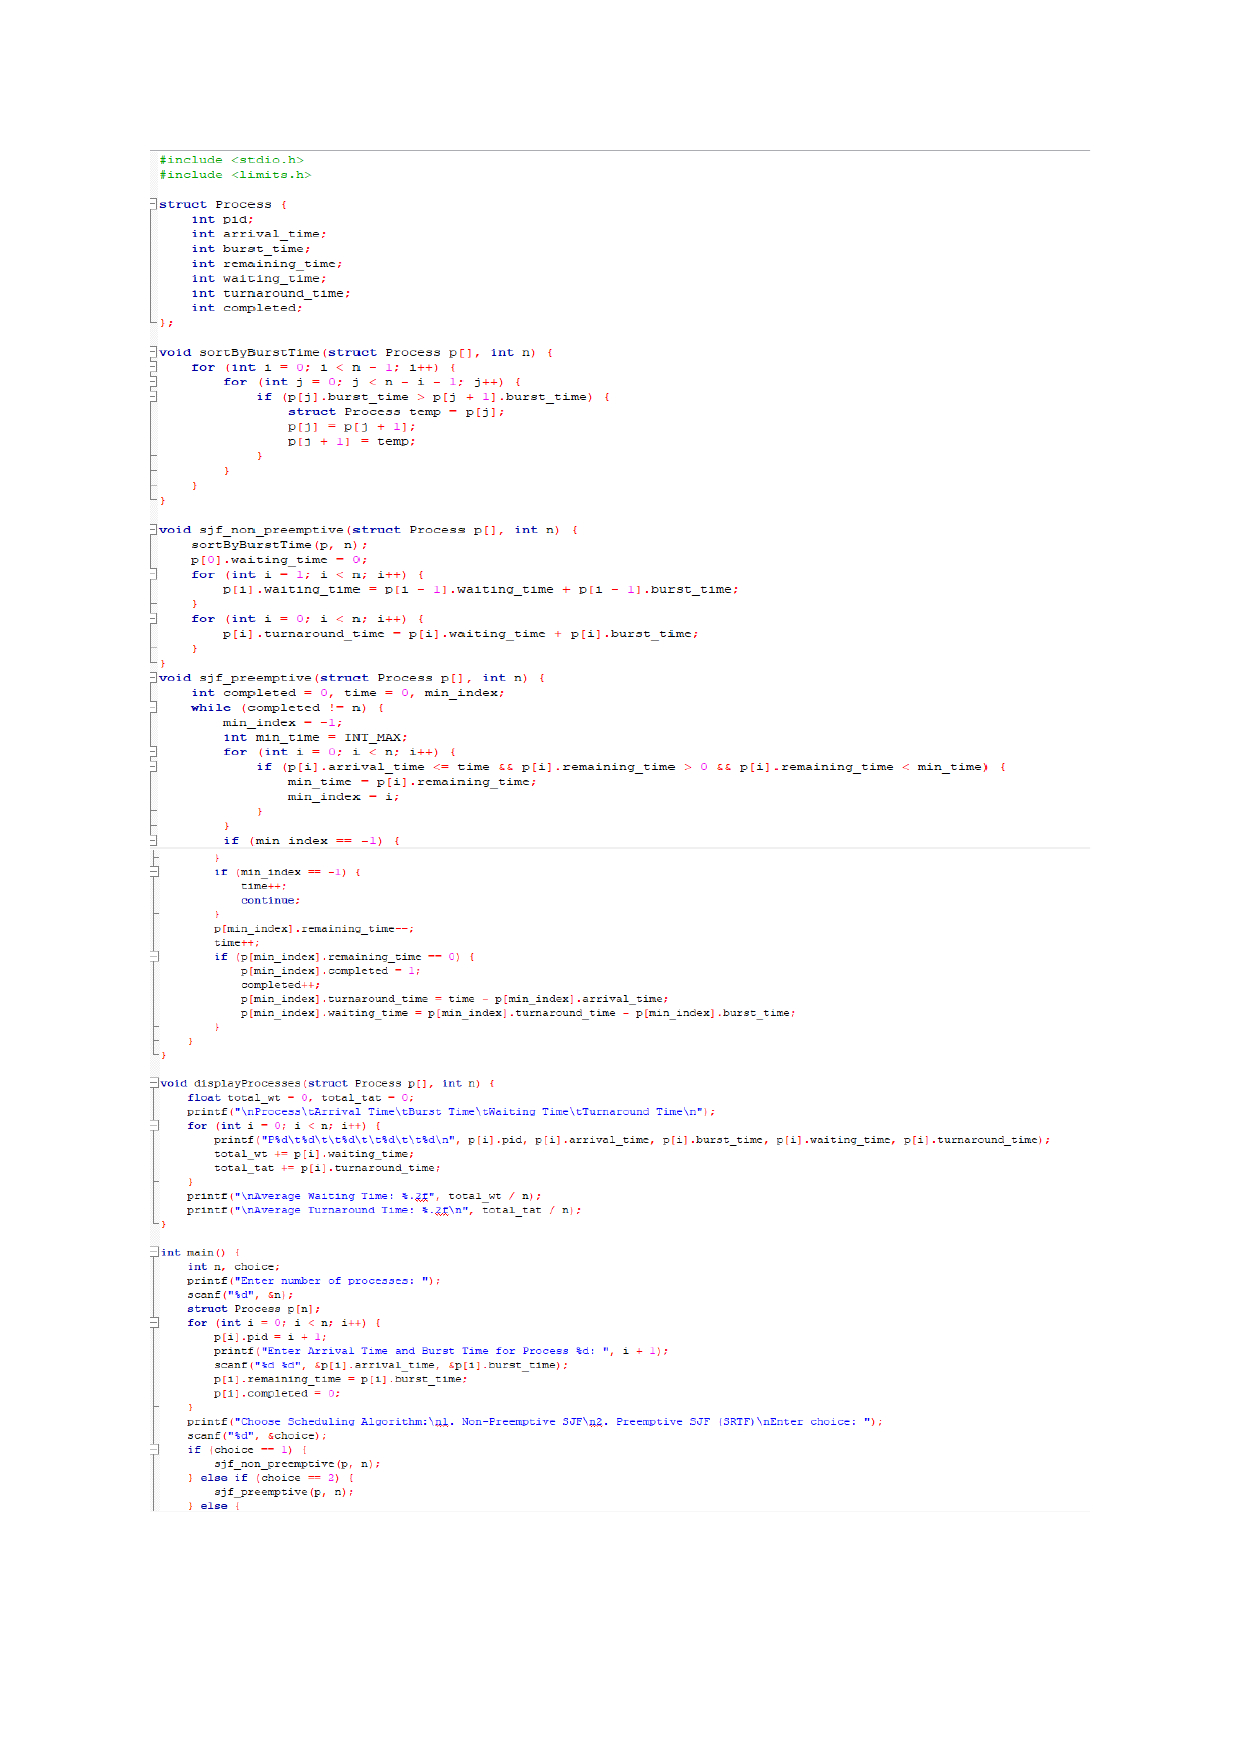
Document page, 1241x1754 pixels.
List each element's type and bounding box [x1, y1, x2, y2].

picture [150, 850, 1091, 1512]
picture [150, 150, 1091, 849]
